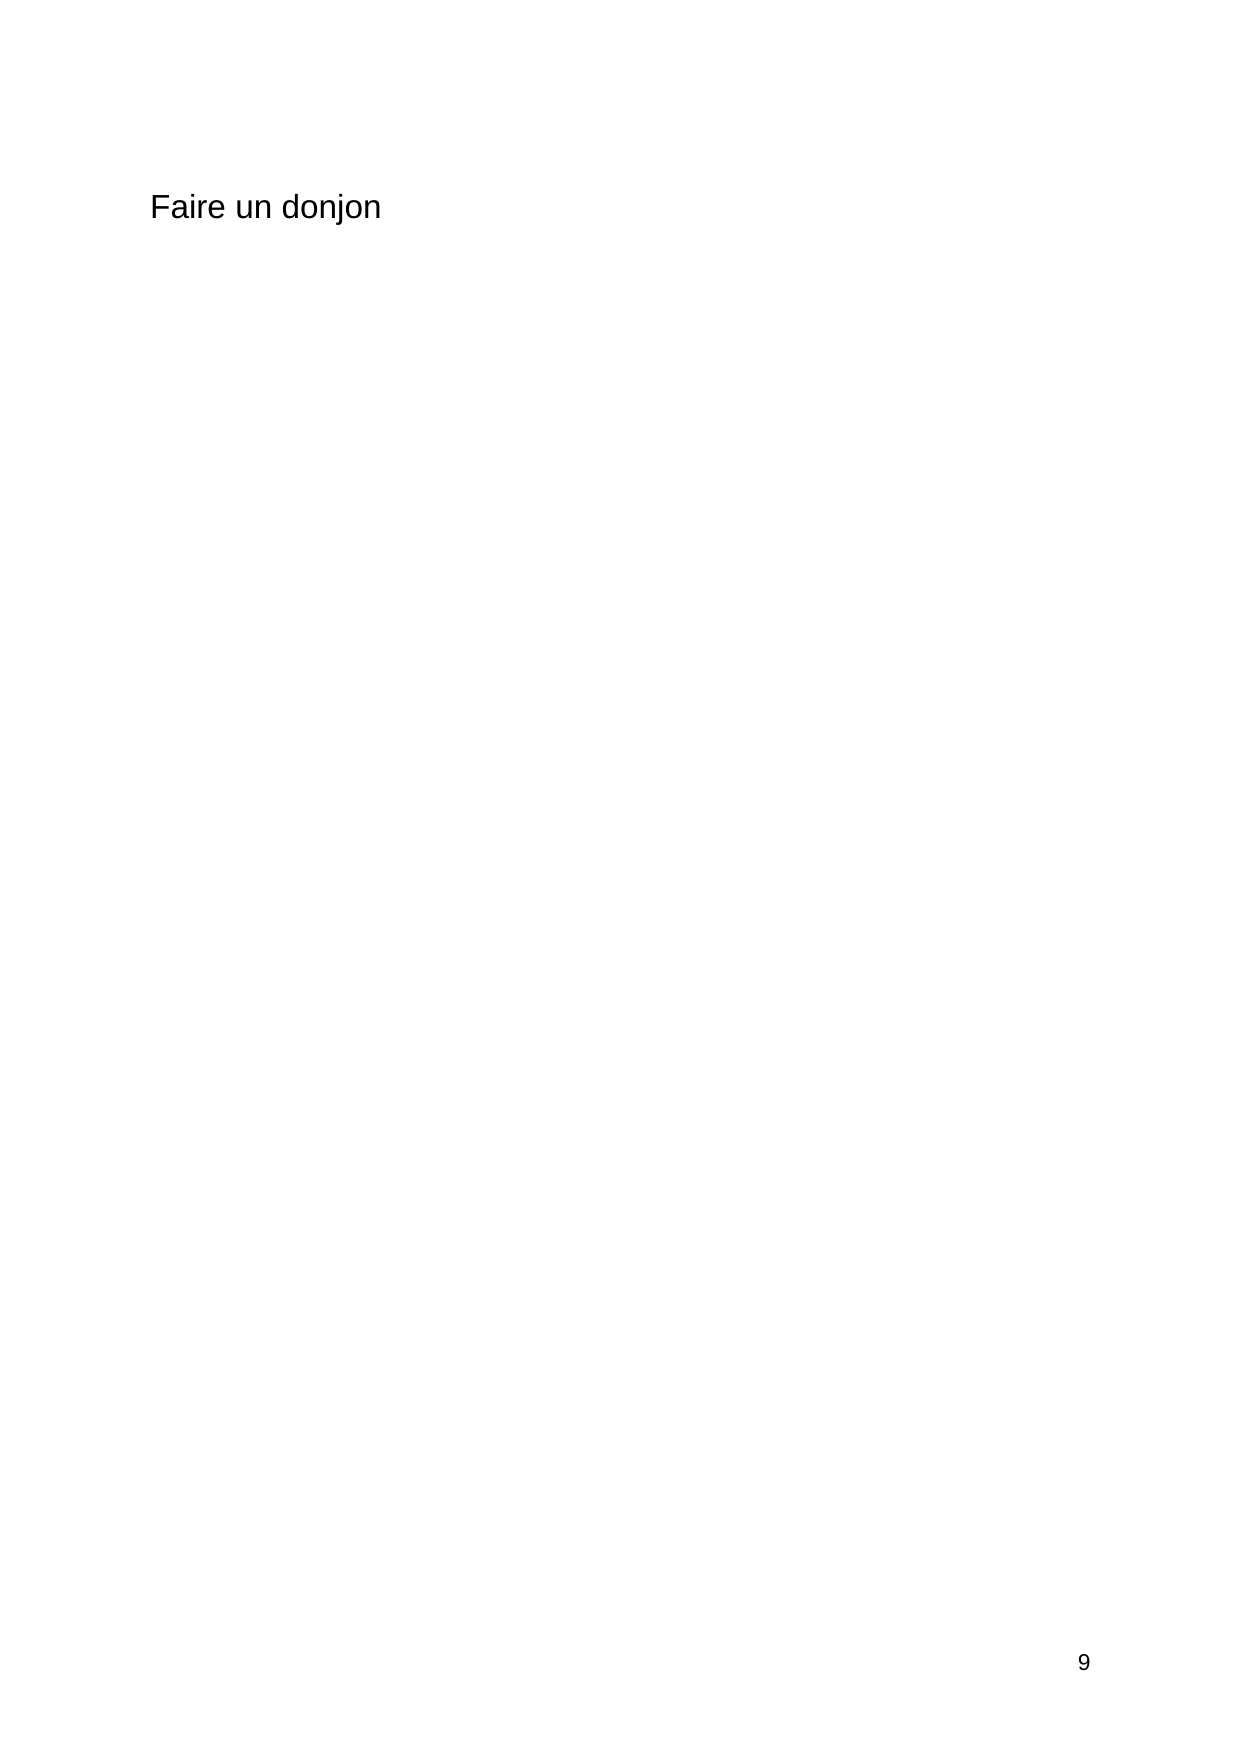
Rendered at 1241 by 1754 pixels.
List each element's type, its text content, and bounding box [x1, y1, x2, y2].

subtitle Faire un donjon [150, 187, 1090, 226]
